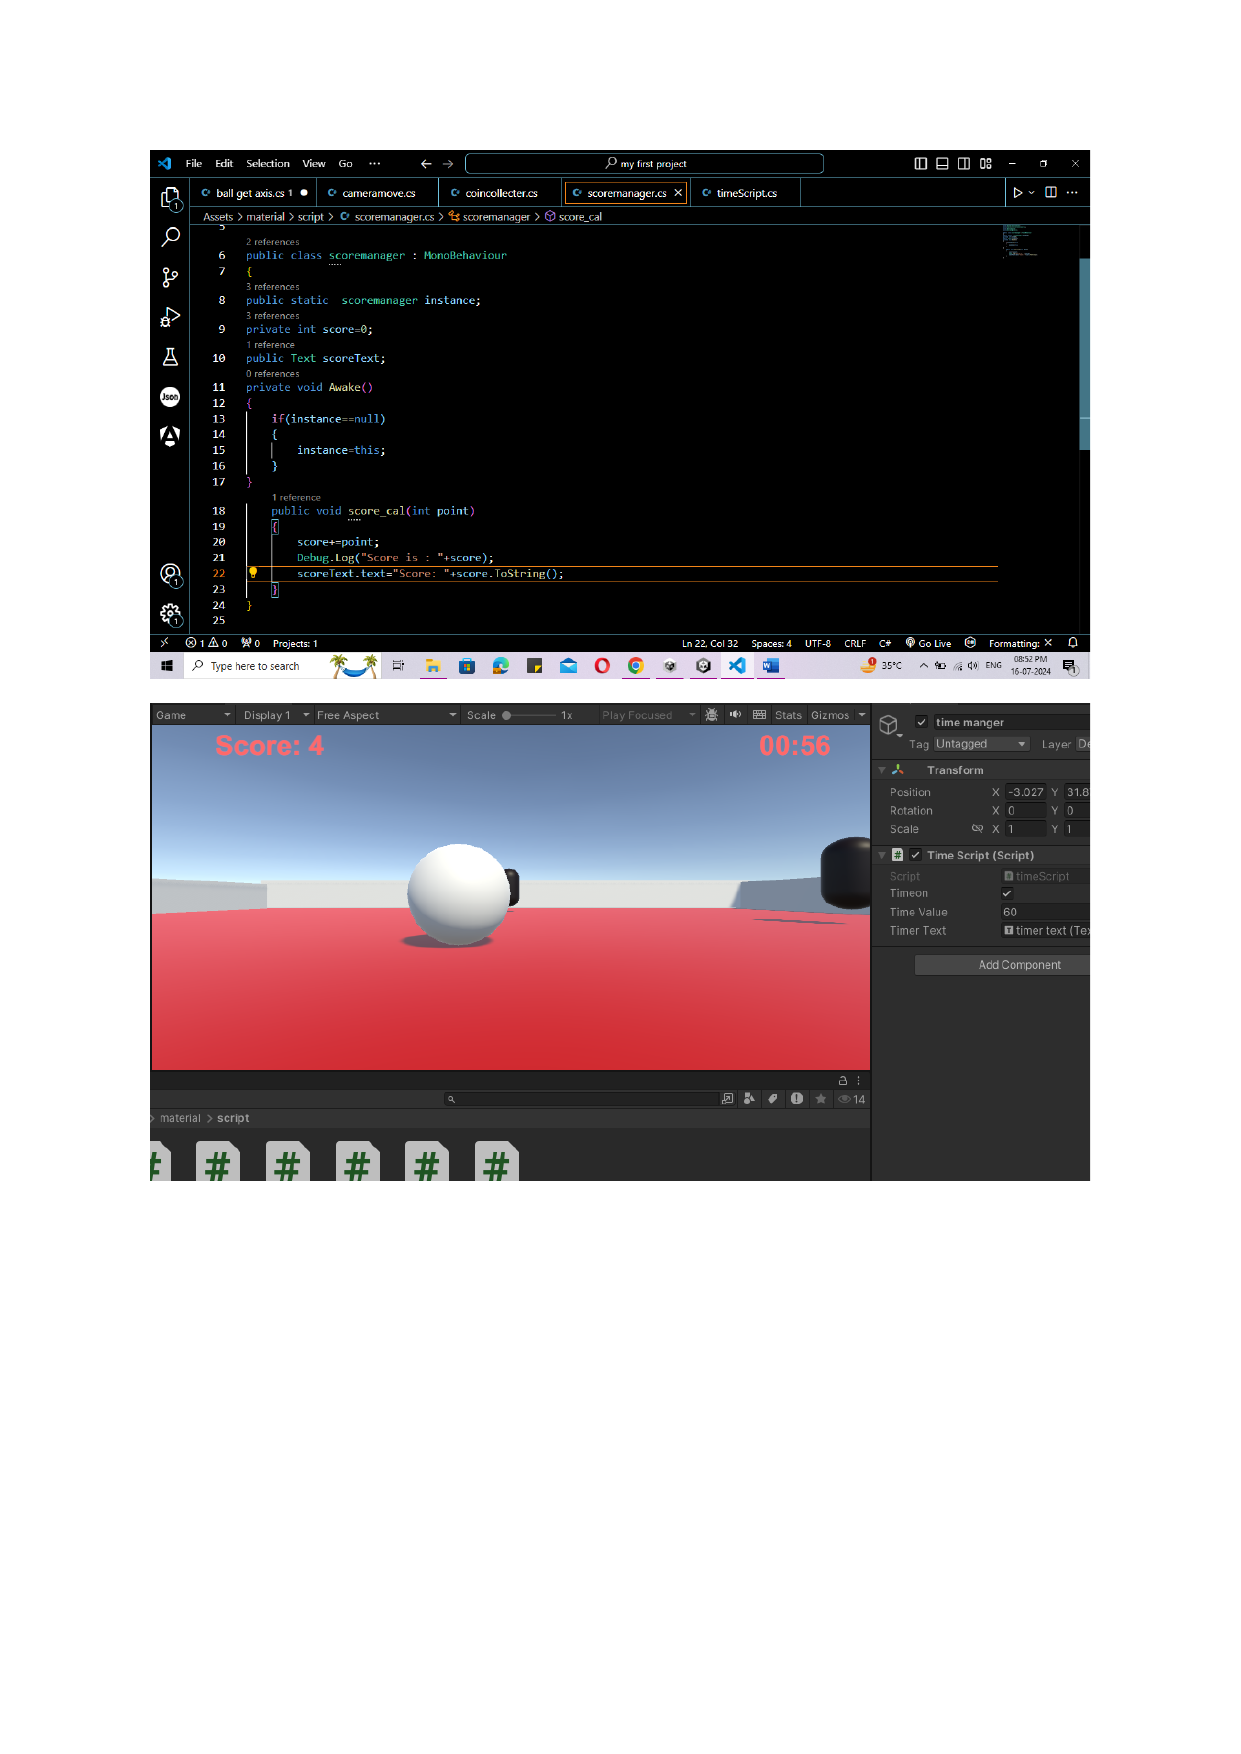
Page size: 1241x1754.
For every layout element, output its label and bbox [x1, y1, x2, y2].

picture [150, 150, 1091, 679]
picture [150, 703, 1091, 1181]
